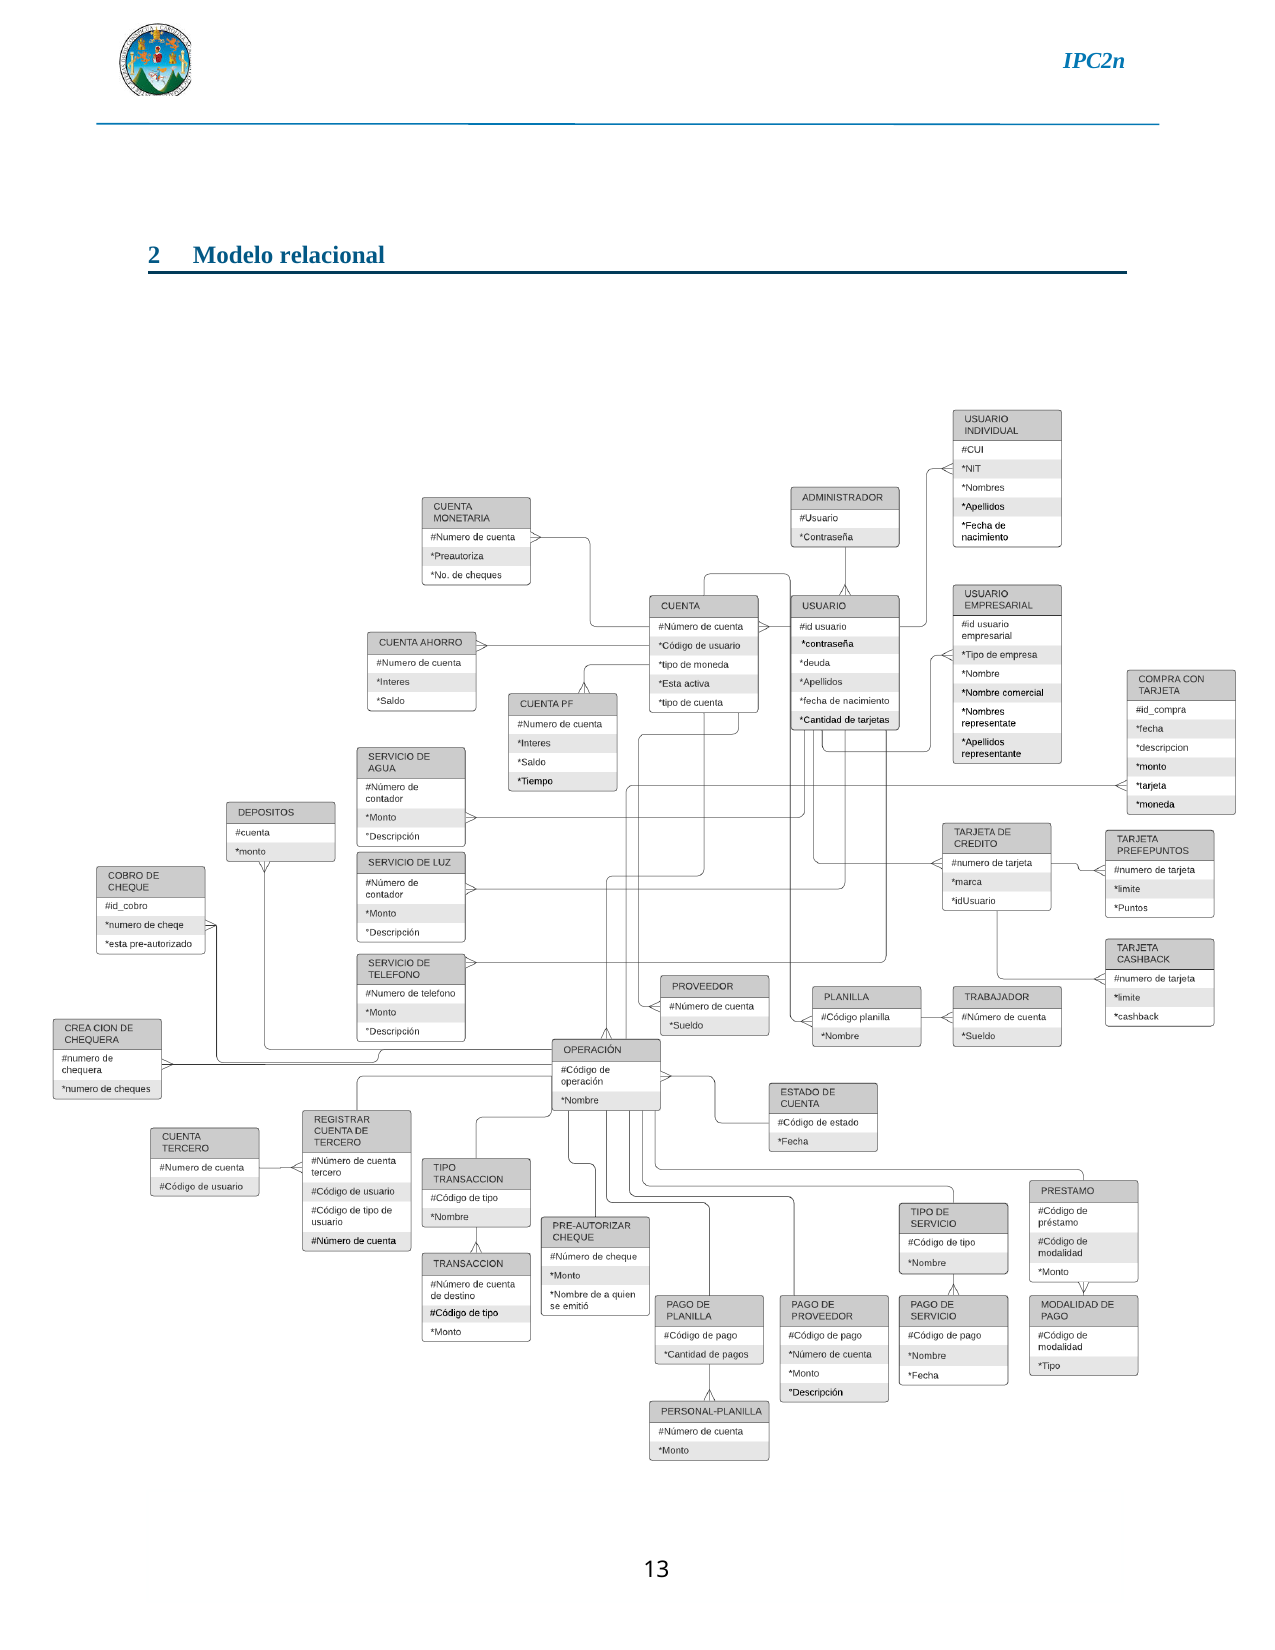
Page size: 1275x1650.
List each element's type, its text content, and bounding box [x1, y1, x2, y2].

picture [119, 23, 192, 96]
subtitle Modelo relacional [148, 240, 1127, 271]
picture [31, 389, 1257, 1482]
